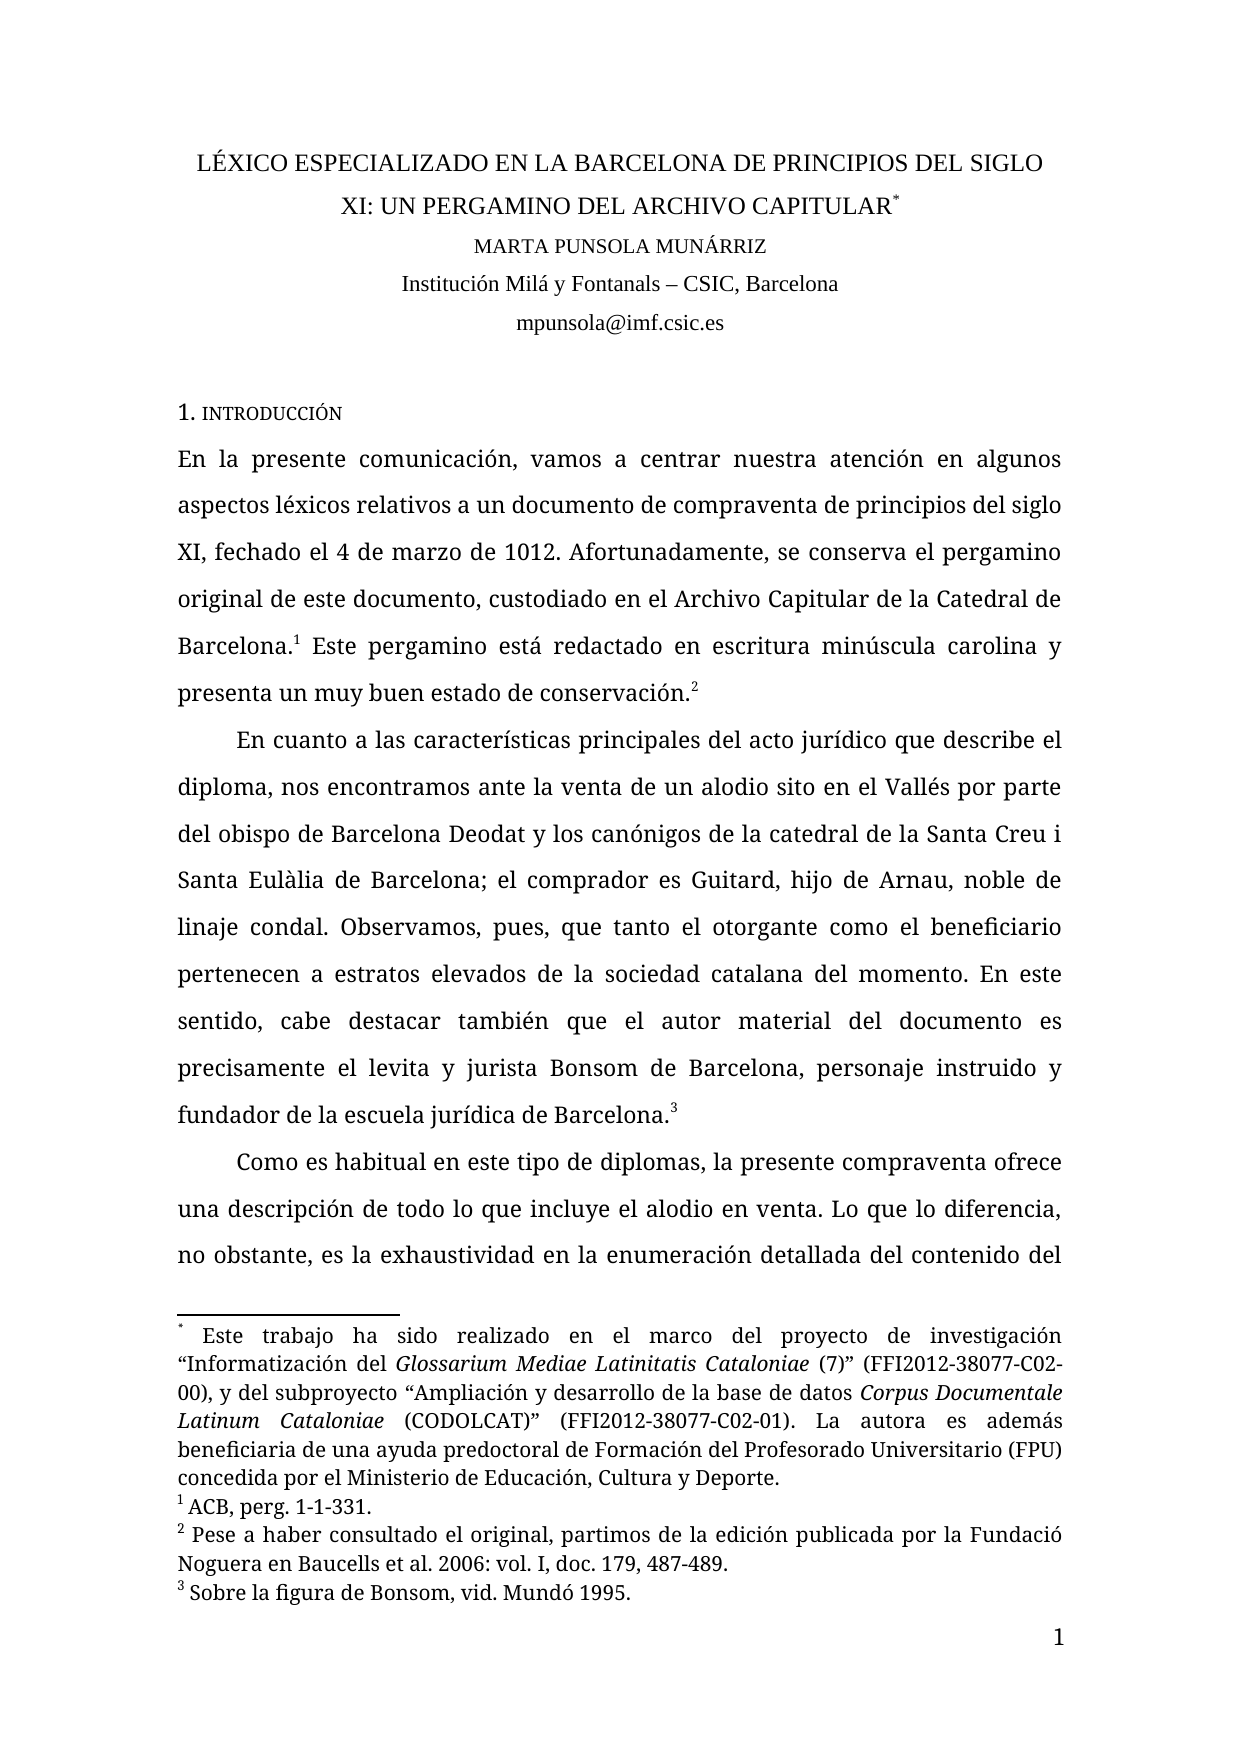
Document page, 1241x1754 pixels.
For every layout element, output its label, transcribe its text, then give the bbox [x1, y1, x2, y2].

text Institución Milá y Fontanals – CSIC, Barcelona [177, 270, 1063, 296]
text En la presente comunicación, vamos a centrar nuestra atención en algunos aspectos léxicos relativos a un documento de compraventa de principios del siglo XI, fechado el 4 de marzo de 1012. Afortunadamente, se conserva el pergamino original de este documento, custodiado en el Archivo Capitular de la Catedral de Barcelona. Este pergamino está redactado en escritura minúscula carolina y presenta un muy buen estado de conservación. [177, 443, 1063, 708]
text mpunsola@imf.csic.es [177, 309, 1063, 336]
text 1. introducción [177, 396, 1063, 427]
text LÉXICO ESPECIALIZADO EN LA BARCELONA DE PRINCIPIOS DEL SIGLO XI: UN PERGAMINO DEL ARCHIVO CAPITULAR* [177, 148, 1063, 219]
text En cuanto a las características principales del acto jurídico que describe el diploma, nos encontramos ante la venta de un alodio sito en el Vallés por parte del obispo de Barcelona Deodat y los canónigos de la catedral de la Santa Creu i Santa Eulàlia de Barcelona; el comprador es Guitard, hijo de Arnau, noble de linaje condal. Observamos, pues, que tanto el otorgante como el beneficiario pertenecen a estratos elevados de la sociedad catalana del momento. En este sentido, cabe destacar también que el autor material del documento es precisamente el levita y jurista Bonsom de Barcelona, personaje instruido y fundador de la escuela jurídica de Barcelona. [177, 724, 1063, 1130]
text MARTA PUNSOLA MUNÁRRIZ [177, 234, 1063, 258]
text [177, 1146, 1063, 1271]
